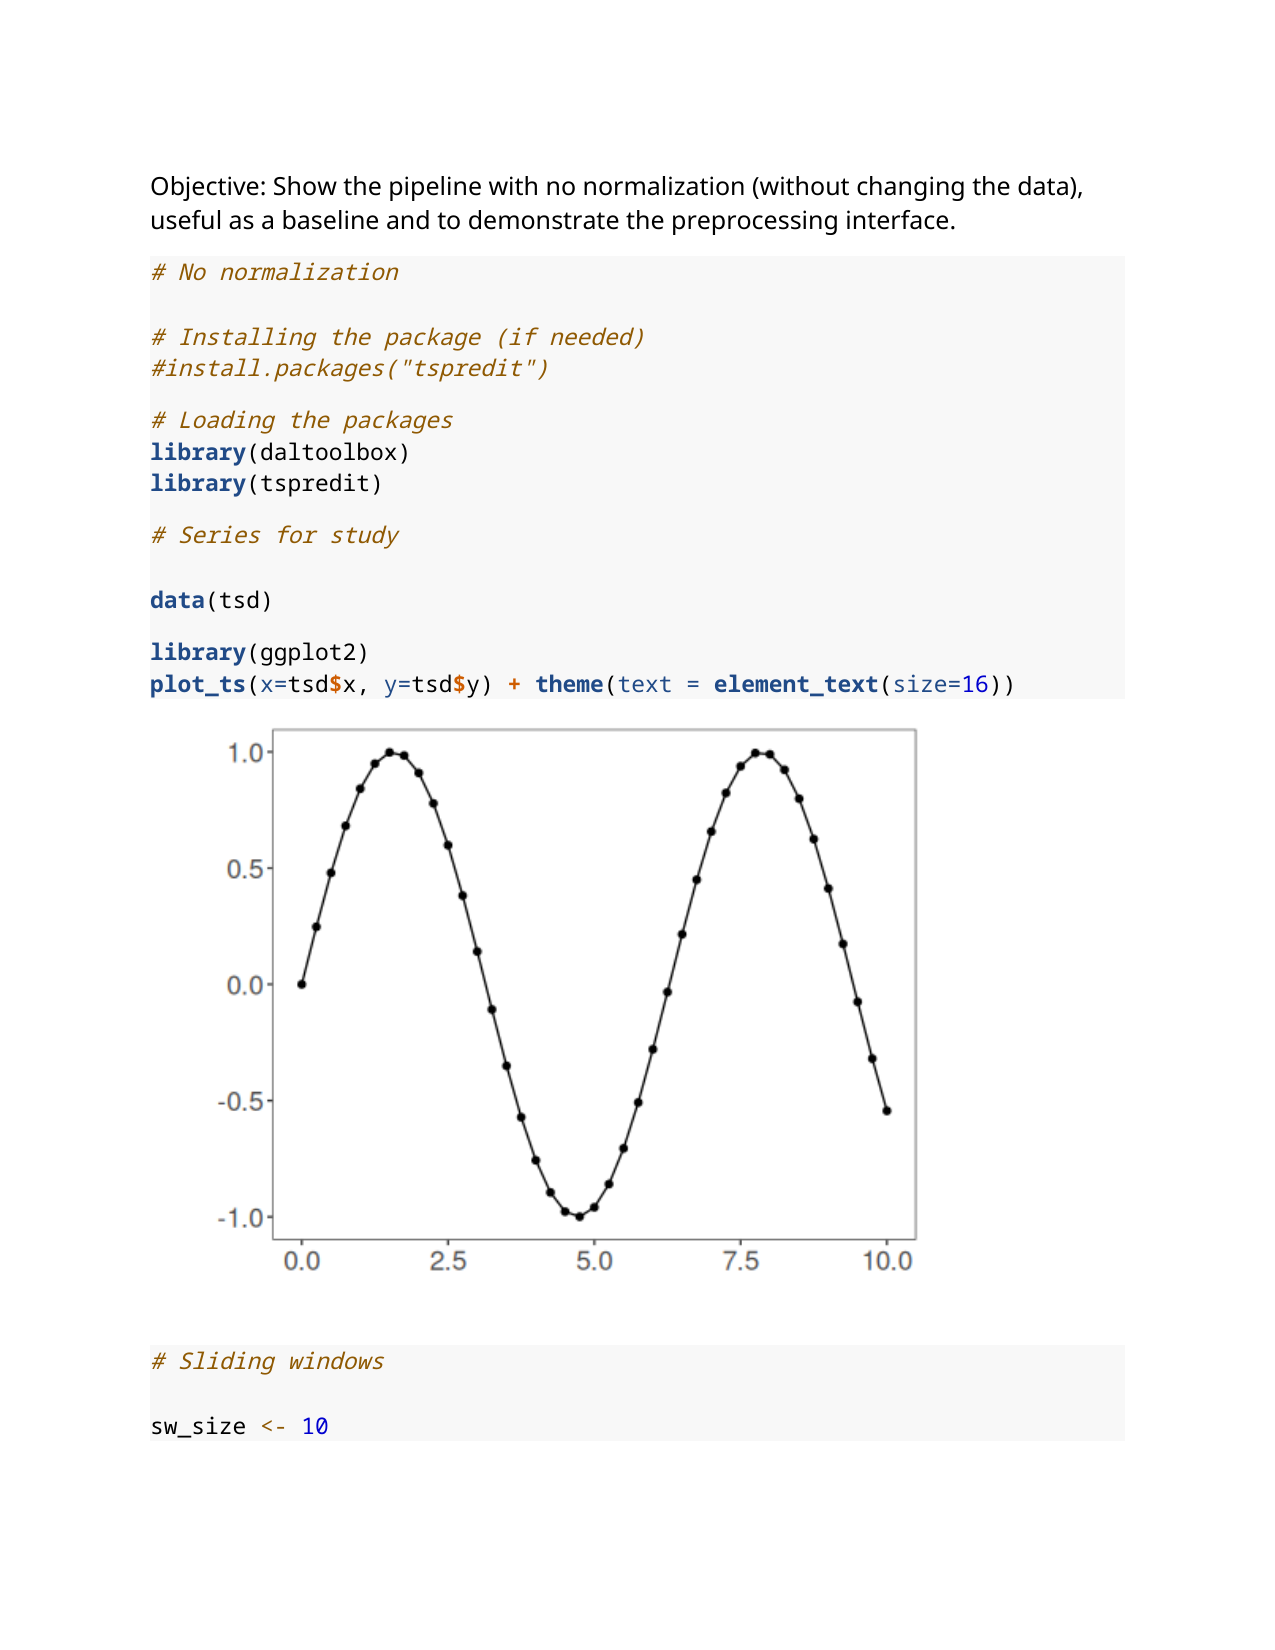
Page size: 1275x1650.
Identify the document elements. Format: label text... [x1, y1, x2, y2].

picture [168, 719, 927, 1326]
text # Sliding windows sw_size <- 10 ts <- ts_data(tsd$y, sw_size) ts_head(ts, 3) [150, 1345, 1125, 1441]
text library(ggplot2) plot_ts(x=tsd$x, y=tsd$y) + theme(text = element_text(size=16)) [150, 636, 1125, 699]
text Objective: Show the pipeline with no normalization (without changing the data), useful as a baseline and to demonstrate the preprocessing interface. [150, 169, 1125, 237]
text # Loading the packages library(daltoolbox) library(tspredit) [384, 404, 1125, 498]
text # No normalization # Installing the package (if needed) #install.packages("tspredit") [150, 256, 1125, 383]
text # Series for study data(tsd) [150, 519, 1125, 615]
